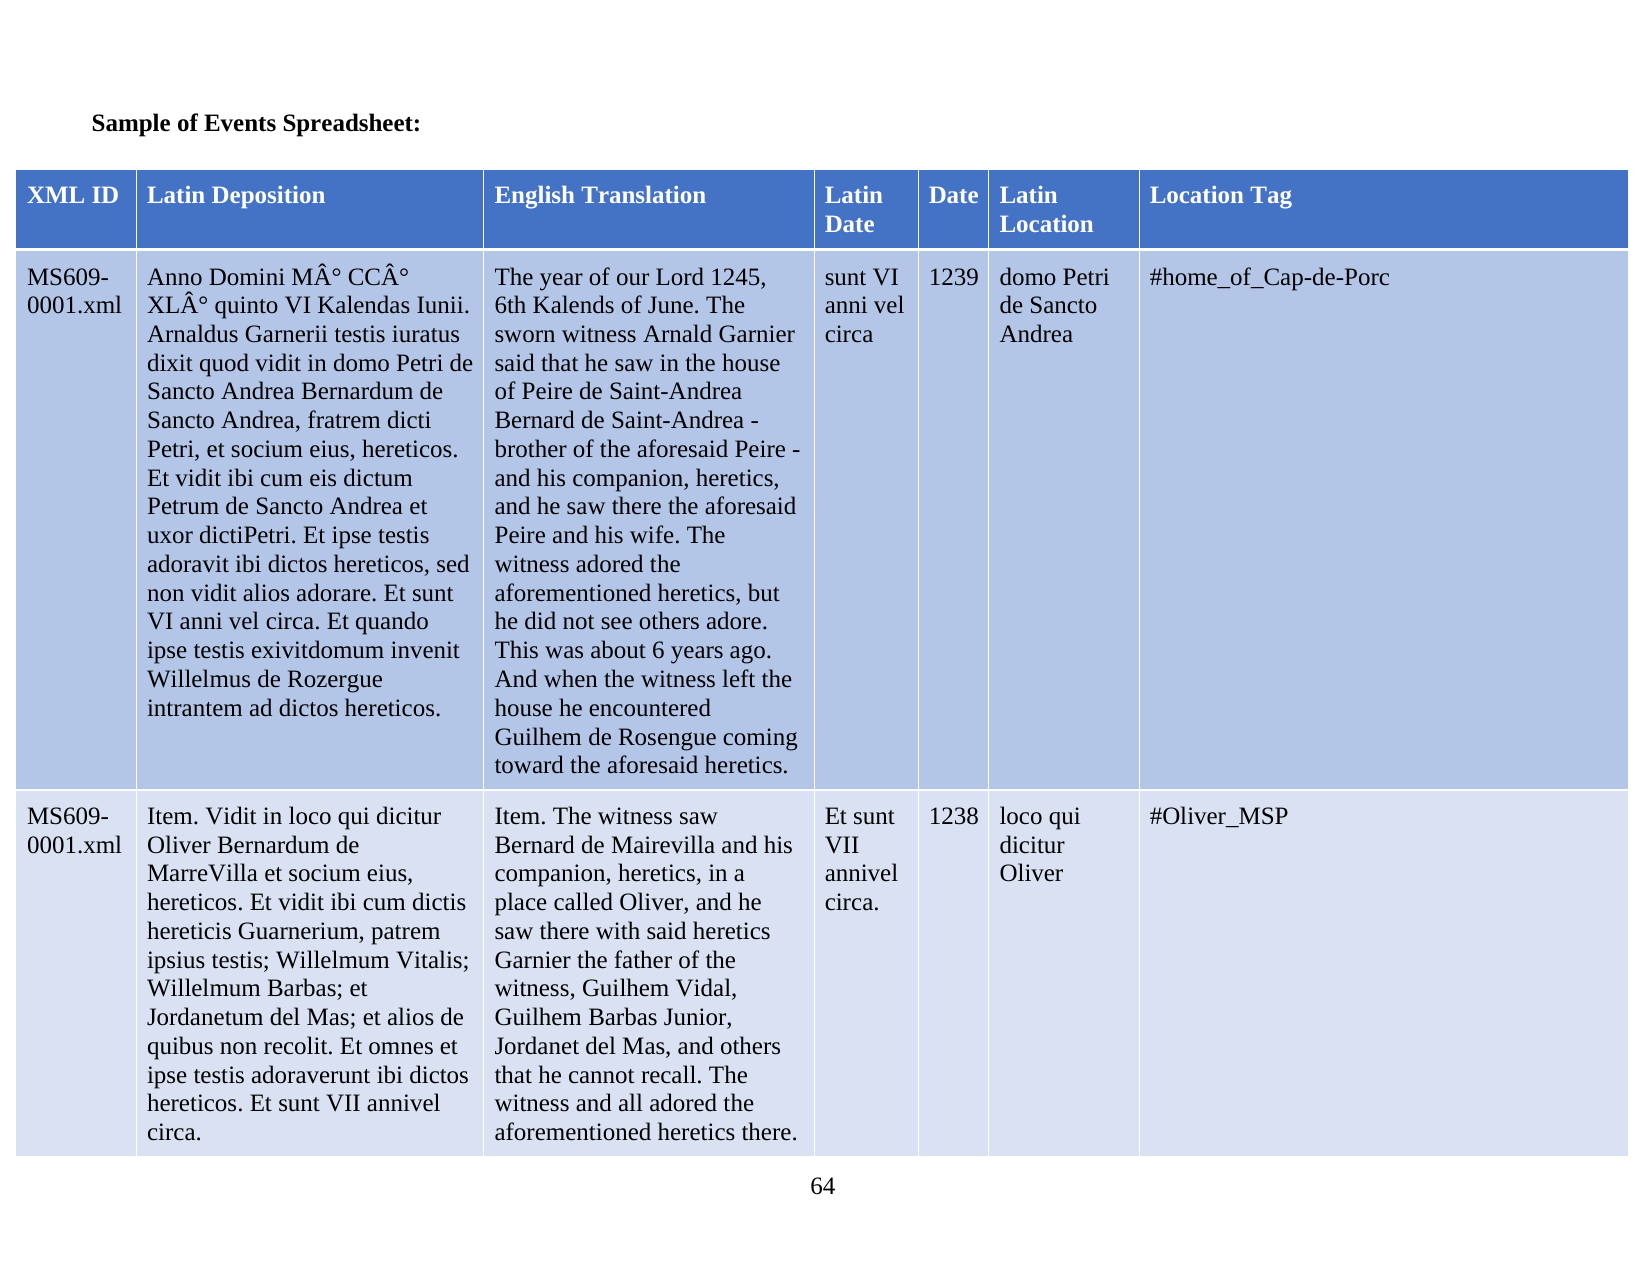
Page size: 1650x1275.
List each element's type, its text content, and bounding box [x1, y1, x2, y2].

table_header Latin Deposition [137, 170, 483, 248]
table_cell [815, 791, 918, 1156]
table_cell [484, 791, 814, 1156]
table_header Date [919, 170, 988, 248]
table_cell sunt VI anni vel circa [815, 251, 918, 789]
table_header Latin Location [989, 170, 1139, 248]
table_cell domo Petri de Sancto Andrea [989, 251, 1139, 789]
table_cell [137, 791, 483, 1156]
table_cell MS609-0001.xml [16, 251, 136, 789]
table_cell #Oliver_MSP [1140, 791, 1628, 1156]
text Sample of Events Spreadsheet: [16, 108, 1629, 137]
table_cell 1239 [919, 251, 988, 789]
table_cell The year of our Lord 1245, 6th Kalends of June. The sworn witness Arnald Garnier said that he saw in the house of Peire de Saint-Andrea Bernard de Saint-Andrea - brother of the aforesaid Peire - and his companion, heretics, and he saw there the aforesaid Peire and his wife. The witness adored the aforementioned heretics, but he did not see others adore. This was about 6 years ago. And when the witness left the house he encountered Guilhem de Rosengue coming toward the aforesaid heretics. [484, 251, 814, 789]
table_cell #home_of_Cap-de-Porc [1140, 251, 1628, 789]
table_header English Translation [484, 170, 814, 248]
table_header Location Tag [1140, 170, 1628, 248]
table_cell Anno Domini MÂ° CCÂ° XLÂ° quinto VI Kalendas Iunii. Arnaldus Garnerii testis iuratus dixit quod vidit in domo Petri de Sancto Andrea Bernardum de Sancto Andrea, fratrem dicti Petri, et socium eius, hereticos. Et vidit ibi cum eis dictum Petrum de Sancto Andrea et uxor dictiPetri. Et ipse testis adoravit ibi dictos hereticos, sed non vidit alios adorare. Et sunt VI anni vel circa. Et quando ipse testis exivitdomum invenit Willelmus de Rozergue intrantem ad dictos hereticos. [137, 251, 483, 789]
table_cell 1238 [919, 791, 988, 1156]
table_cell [989, 791, 1139, 1156]
table_cell MS609-0001.xml [16, 791, 136, 1156]
table_header Latin Date [815, 170, 918, 248]
table_header XML ID [16, 170, 136, 248]
